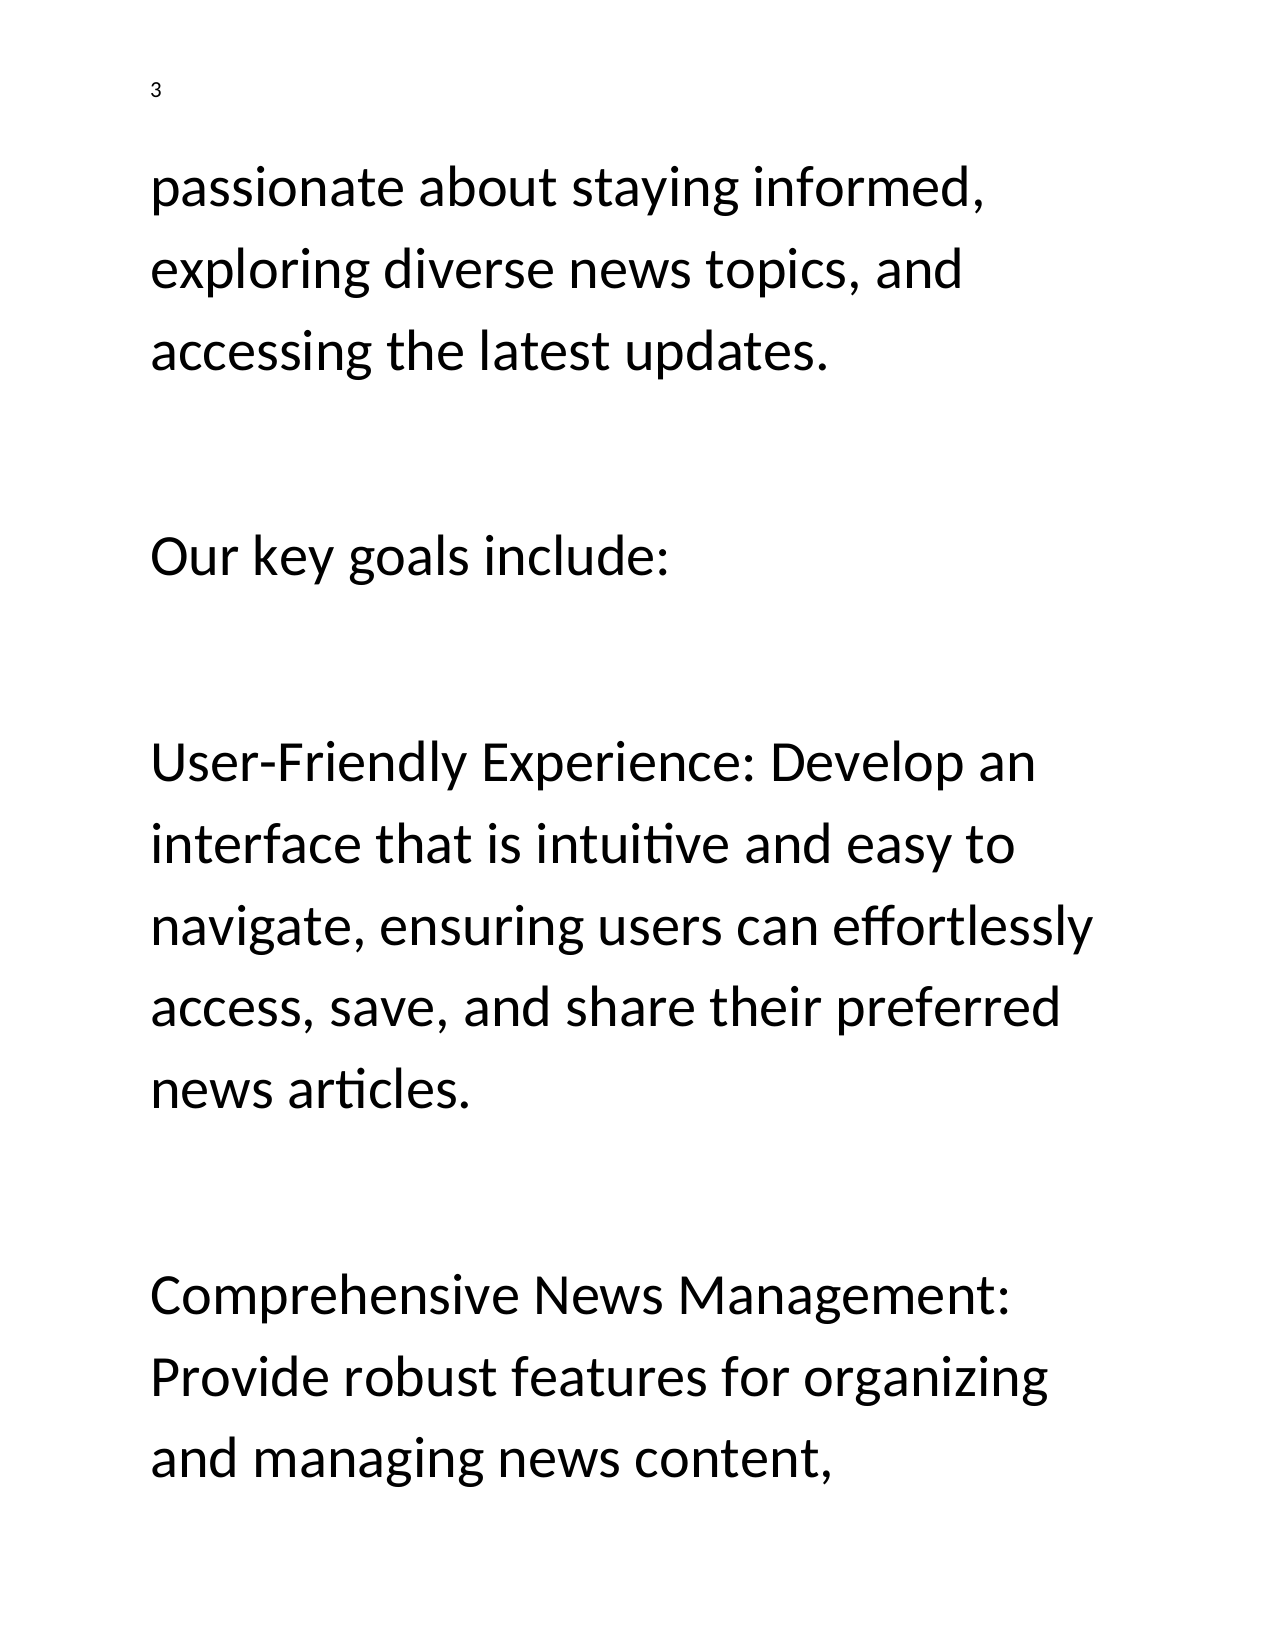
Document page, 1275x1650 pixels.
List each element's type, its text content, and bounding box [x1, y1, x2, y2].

text User-Friendly Experience: Develop an interface that is intuitive and easy to navigate, ensuring users can effortlessly access, save, and share their preferred news articles. [150, 724, 1125, 1123]
text Our key goals include: [150, 519, 1125, 590]
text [150, 1257, 1125, 1492]
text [150, 150, 1125, 385]
